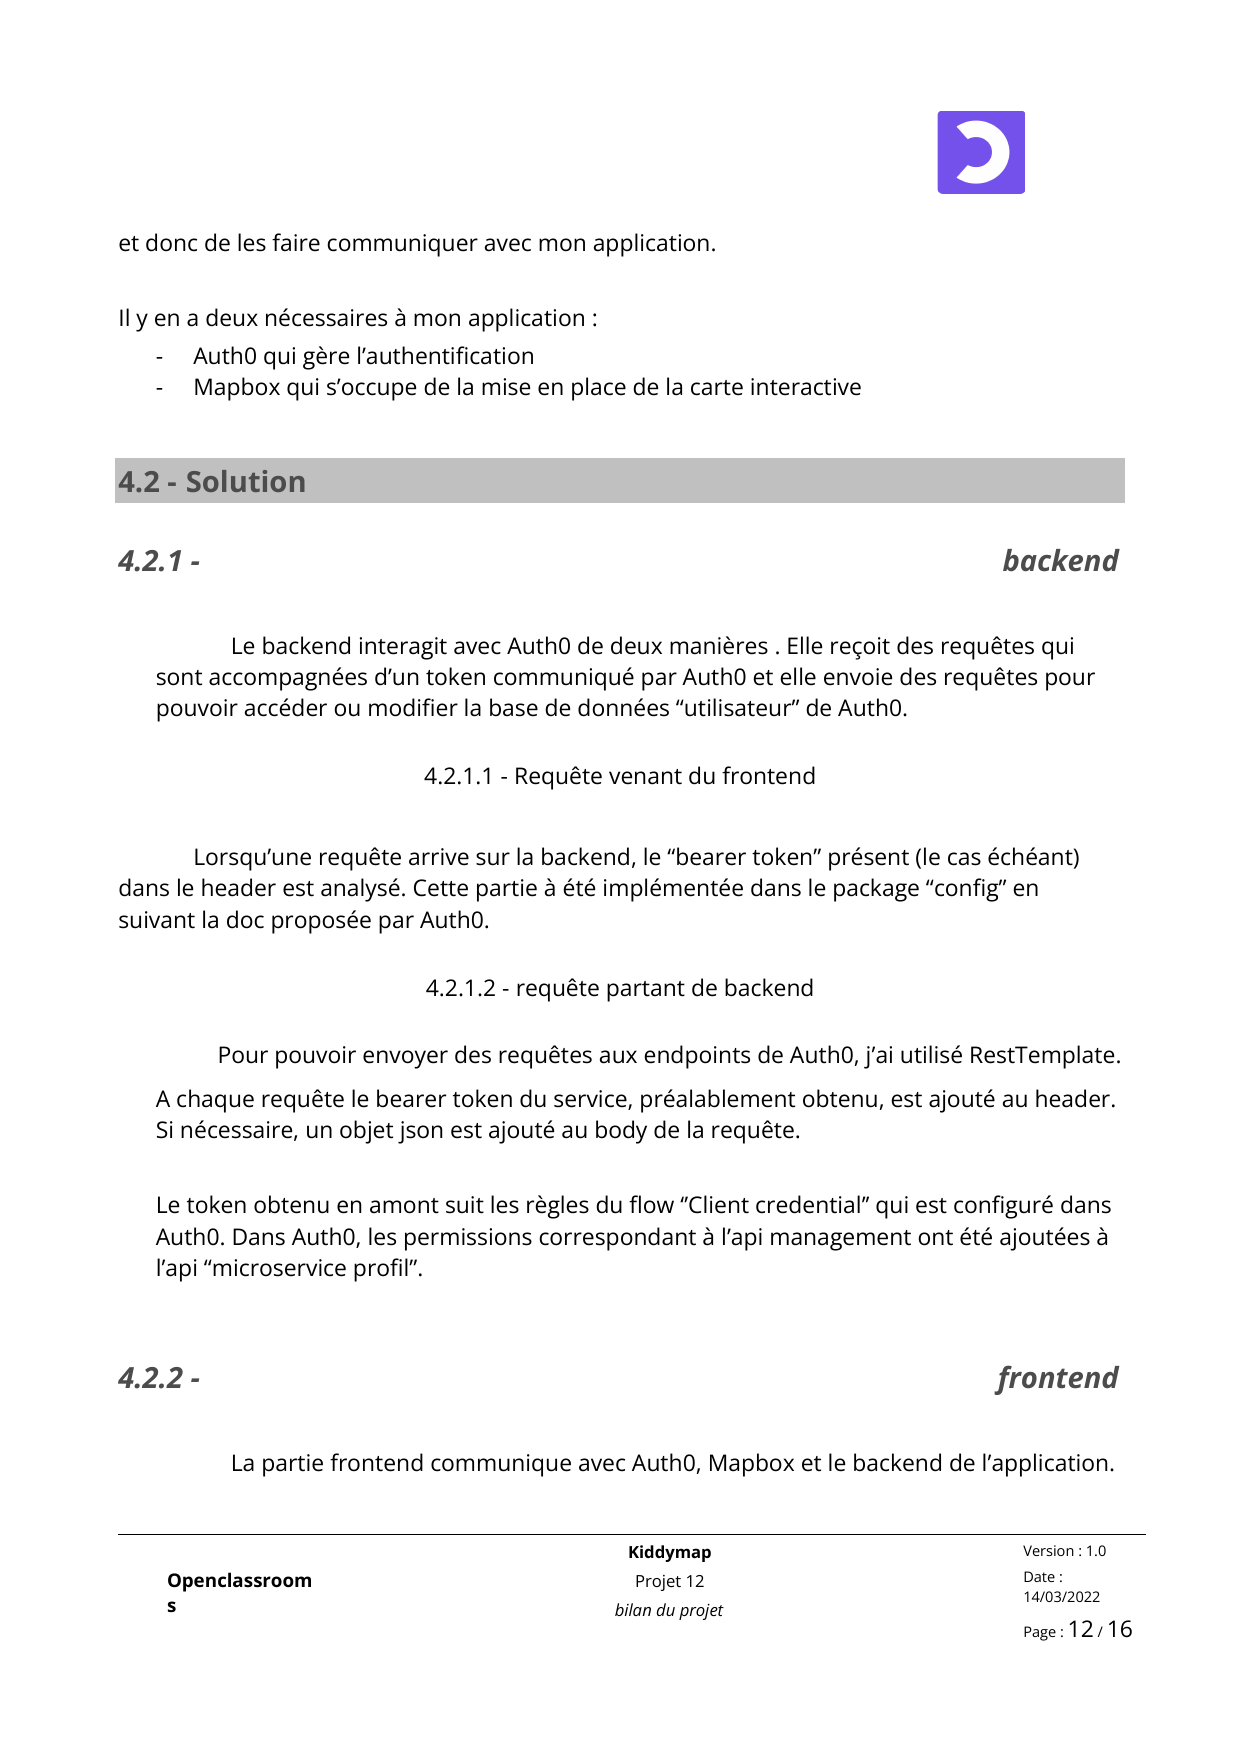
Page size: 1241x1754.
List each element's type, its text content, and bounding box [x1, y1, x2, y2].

text La partie frontend communique avec Auth0, Mapbox et le backend de l’application. [156, 1447, 1122, 1478]
list requête partant de backend [118, 972, 1122, 1003]
text A chaque requête le bearer token du service, préalablement obtenu, est ajouté au header. Si nécessaire, un objet json est ajouté au body de la requête. [156, 1083, 1122, 1146]
list Solution [116, 460, 1124, 503]
list Auth0 qui gère l’authentification [156, 339, 1122, 371]
text Le token obtenu en amont suit les règles du flow ‘’Client credential’’ qui est configuré dans Auth0. Dans Auth0, les permissions correspondant à l’api management ont été ajoutées à l’api “microservice profil”. [156, 1189, 1122, 1283]
list Requête venant du frontend [118, 760, 1122, 791]
text Pour pouvoir envoyer des requêtes aux endpoints de Auth0, j’ai utilisé RestTemplate. [118, 1039, 1122, 1071]
text Il y en a deux nécessaires à mon application : [118, 302, 1122, 333]
list frontend [118, 1357, 1122, 1397]
picture [937, 111, 1025, 194]
text Le backend interagit avec Auth0 de deux manières . Elle reçoit des requêtes qui sont accompagnées d’un token communiqué par Auth0 et elle envoie des requêtes pour pouvoir accéder ou modifier la base de données “utilisateur” de Auth0. [156, 629, 1122, 723]
text Un autre challenge que je me suis donné pour ce projet était d’utiliser des API externes et donc de les faire communiquer avec mon application. [118, 227, 1122, 258]
list backend [118, 540, 1122, 580]
text Lorsqu’une requête arrive sur la backend, le “bearer token” présent (le cas échéant) dans le header est analysé. Cette partie à été implémentée dans le package “config” en suivant la doc proposée par Auth0. [118, 841, 1122, 935]
list Mapbox qui s’occupe de la mise en place de la carte interactive [156, 371, 1122, 402]
